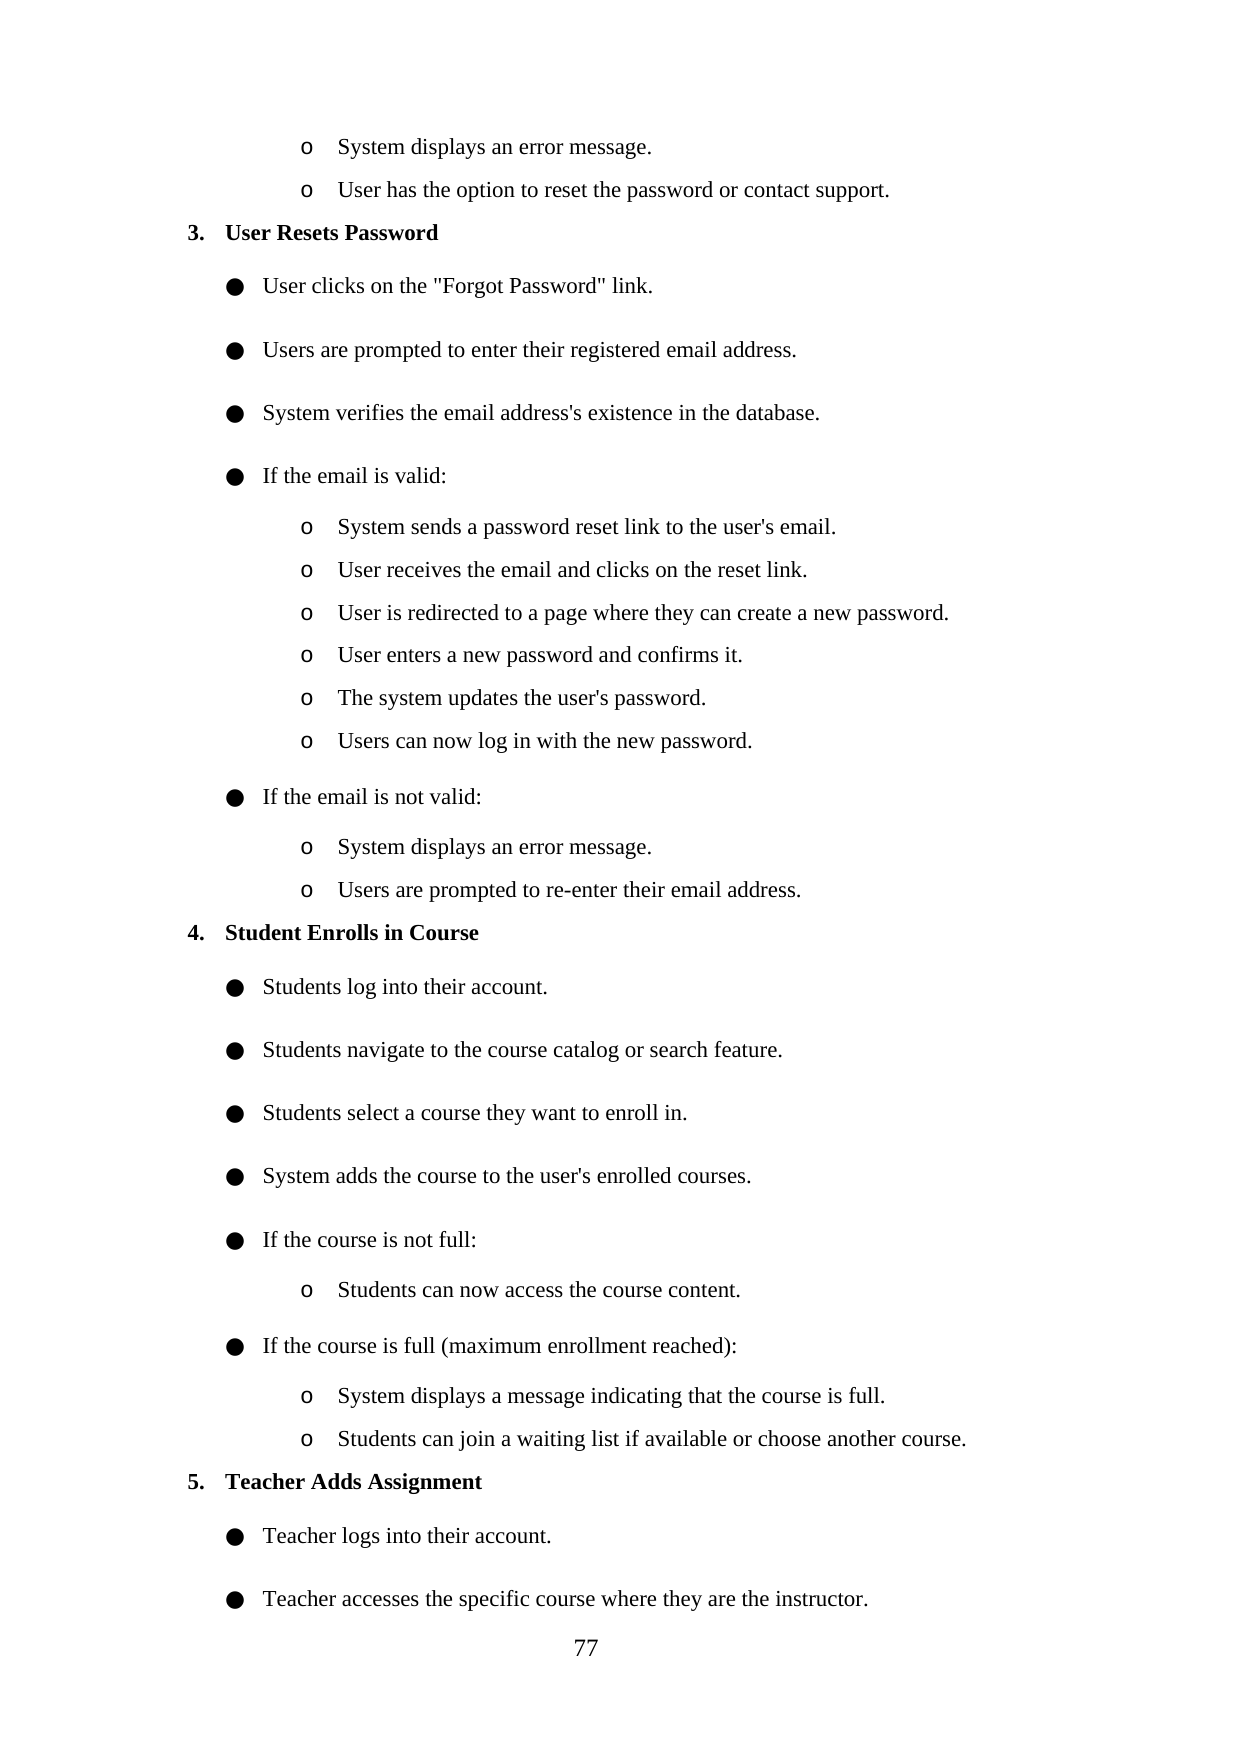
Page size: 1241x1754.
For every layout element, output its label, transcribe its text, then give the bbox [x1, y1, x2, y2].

list Students can join a waiting list if available or choose another course. [300, 1425, 1090, 1454]
list System displays an error message. [300, 133, 1090, 161]
list User has the option to reset the password or contact support. [300, 176, 1090, 204]
list Users can now log in with the new password. [300, 727, 1090, 756]
list System displays a message indicating that the course is full. [300, 1382, 1090, 1411]
list If the email is not valid: [225, 770, 1090, 817]
list Users are prompted to enter their registered email address. [225, 323, 1090, 370]
list System verifies the email address's existence in the database. [225, 386, 1090, 433]
list Teacher logs into their account. [225, 1509, 1090, 1556]
list User enters a new password and confirms it. [300, 641, 1090, 670]
list Students navigate to the course catalog or search feature. [225, 1023, 1090, 1070]
list Teacher accesses the specific course where they are the instructor. [225, 1572, 1090, 1619]
list The system updates the user's password. [300, 684, 1090, 713]
list System sends a password reset link to the user's email. [300, 513, 1090, 541]
list If the email is valid: [225, 449, 1090, 496]
list Students select a course they want to enroll in. [225, 1087, 1090, 1134]
list If the course is full (maximum enrollment reached): [225, 1319, 1090, 1366]
list User is redirected to a page where they can create a new password. [300, 598, 1090, 627]
list System adds the course to the user's enrolled courses. [225, 1150, 1090, 1197]
list User Resets Password [187, 219, 1090, 245]
list User receives the email and clicks on the reset link. [300, 556, 1090, 584]
list Users are prompted to re-enter their email address. [300, 876, 1090, 904]
list If the course is not full: [225, 1213, 1090, 1260]
list Teacher Adds Assignment [187, 1468, 1090, 1495]
list Students log into their account. [225, 960, 1090, 1007]
list Student Enrolls in Course [187, 919, 1090, 946]
list Students can now access the course content. [300, 1276, 1090, 1304]
list System displays an error message. [300, 833, 1090, 862]
list User clicks on the "Forgot Password" link. [225, 260, 1090, 307]
